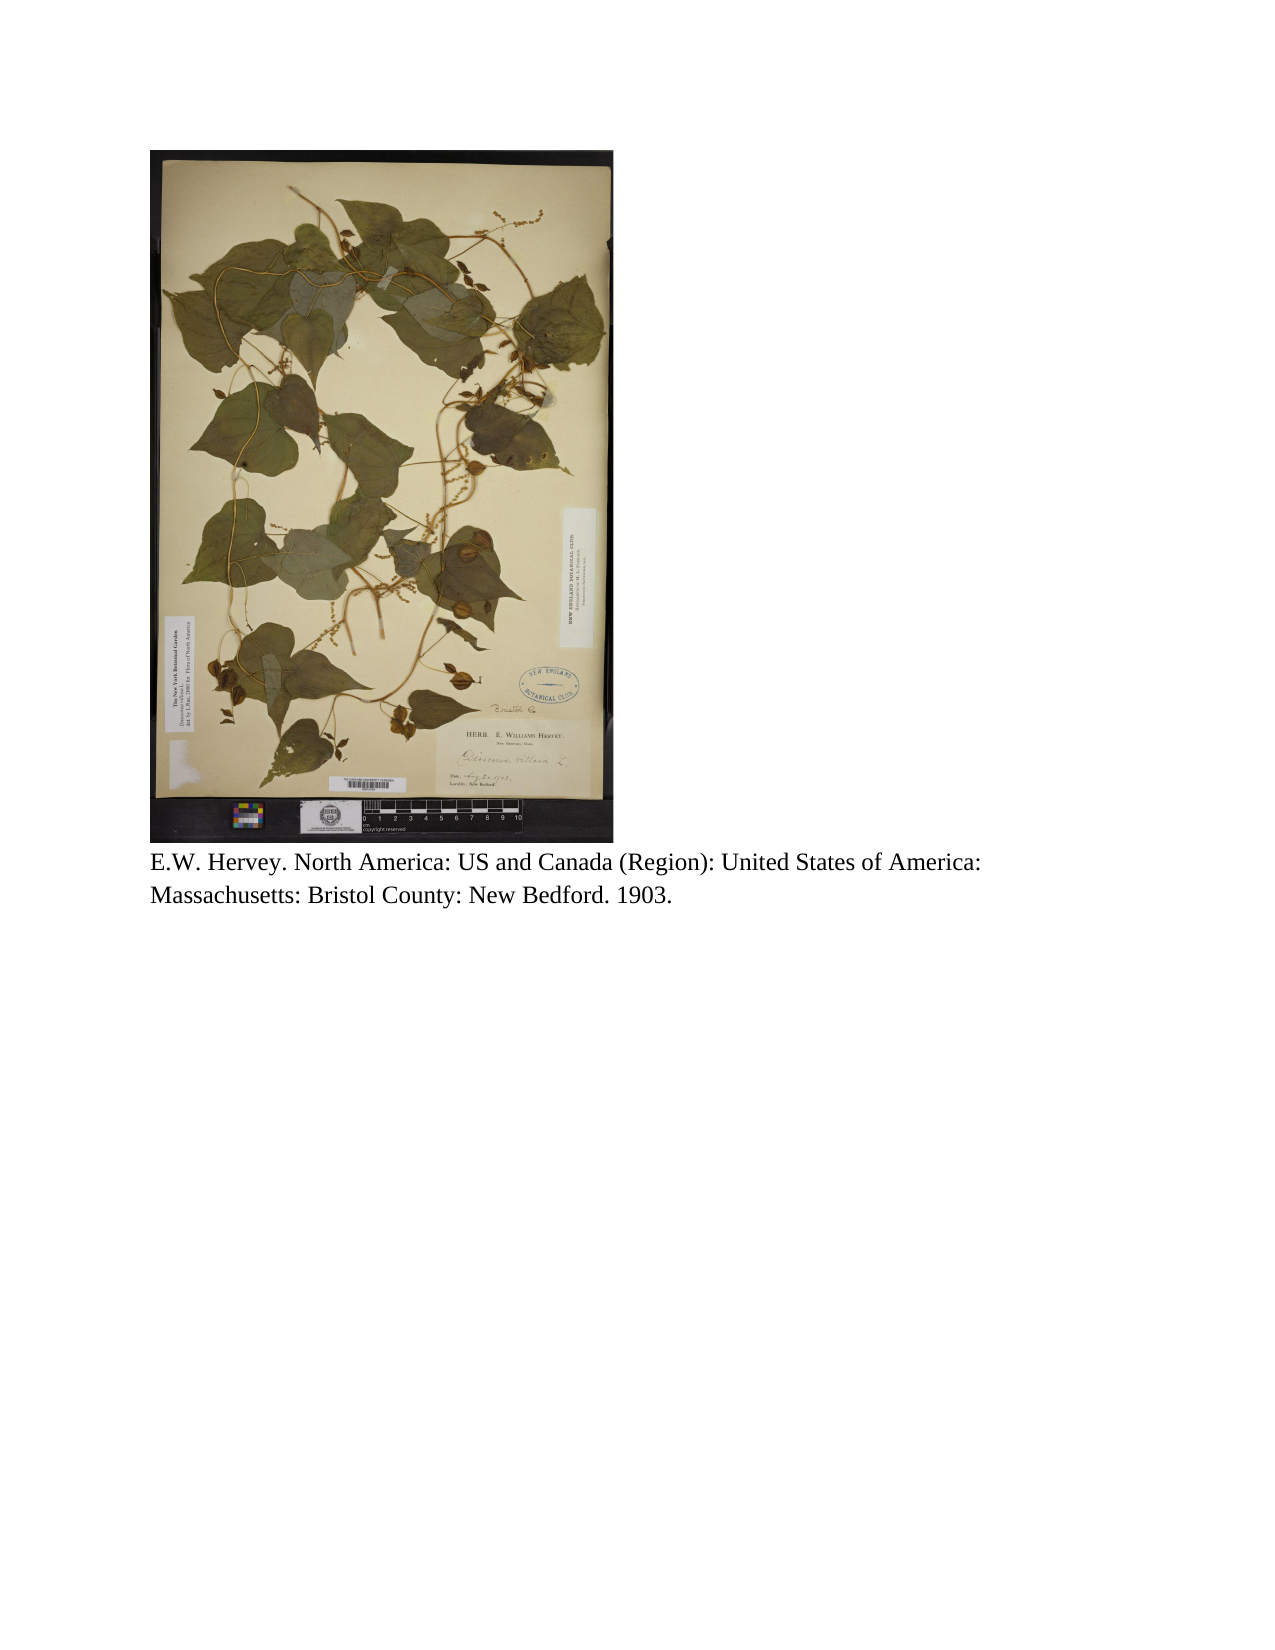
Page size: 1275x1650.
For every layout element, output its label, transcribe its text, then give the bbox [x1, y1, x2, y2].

text E.W. Hervey. North America: US and Canada (Region): United States of America: Massachusetts: Bristol County: New Bedford. 1903. [150, 847, 1125, 908]
picture [150, 150, 614, 843]
